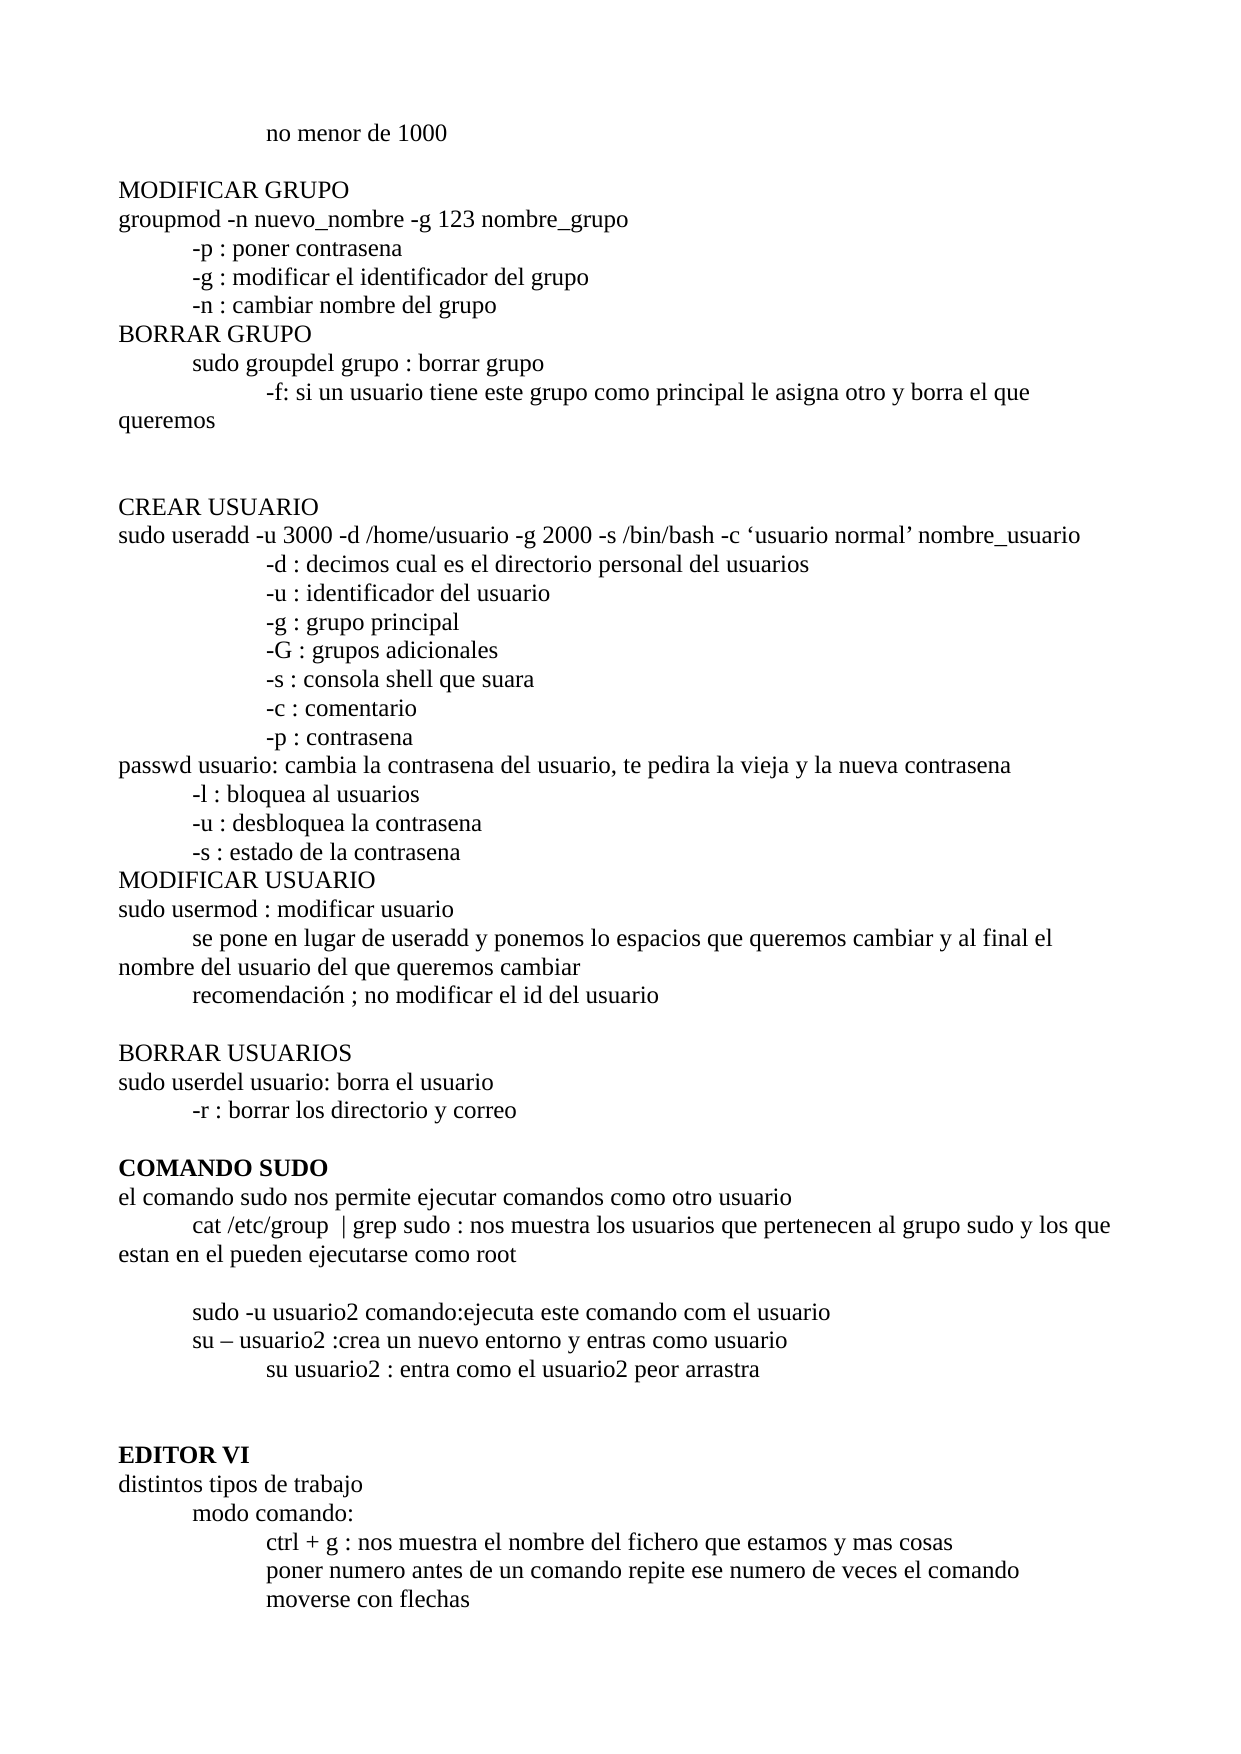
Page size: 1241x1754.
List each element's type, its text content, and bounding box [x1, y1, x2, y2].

text -f: si un usuario tiene este grupo como principal le asigna otro y borra el que queremos [118, 377, 1122, 434]
text -c : comentario [118, 693, 1122, 722]
text ctrl + g : nos muestra el nombre del fichero que estamos y mas cosas [118, 1527, 1122, 1556]
text el comando sudo nos permite ejecutar comandos como otro usuario [118, 1182, 1122, 1211]
text cat /etc/group | grep sudo : nos muestra los usuarios que pertenecen al grupo sudo y los que estan en el pueden ejecutarse como root [118, 1211, 1122, 1268]
text MODIFICAR GRUPO [118, 176, 1122, 204]
text -u : desbloquea la contrasena [118, 808, 1122, 837]
text modo comando: [118, 1498, 1122, 1527]
text sudo useradd -u 3000 -d /home/usuario -g 2000 -s /bin/bash -c ‘usuario normal’ nombre_usuario [118, 521, 1122, 549]
text -u : identificador del usuario [118, 578, 1122, 607]
text sudo groupdel grupo : borrar grupo [118, 348, 1122, 377]
text -l : bloquea al usuarios [118, 779, 1122, 808]
text groupmod -n nuevo_nombre -g 123 nombre_grupo [118, 204, 1122, 233]
text no menor de 1000 [118, 118, 1122, 147]
text -s : estado de la contrasena [118, 837, 1122, 866]
text BORRAR USUARIOS [118, 1038, 1122, 1067]
text su – usuario2 :crea un nuevo entorno y entras como usuario [118, 1326, 1122, 1354]
text -G : grupos adicionales [118, 636, 1122, 664]
text su usuario2 : entra como el usuario2 peor arrastra [118, 1354, 1122, 1383]
text CREAR USUARIO [118, 492, 1122, 521]
text BORRAR GRUPO [118, 319, 1122, 348]
text -g : grupo principal [118, 607, 1122, 636]
text -d : decimos cual es el directorio personal del usuarios [118, 549, 1122, 578]
text COMANDO SUDO [118, 1153, 1122, 1182]
text EDITOR VI [118, 1441, 1122, 1469]
text sudo usermod : modificar usuario [118, 894, 1122, 923]
text MODIFICAR USUARIO [118, 866, 1122, 894]
text passwd usuario: cambia la contrasena del usuario, te pedira la vieja y la nueva contrasena [118, 751, 1122, 779]
text -p : contrasena [118, 722, 1122, 751]
text sudo -u usuario2 comando:ejecuta este comando com el usuario [118, 1297, 1122, 1326]
text -g : modificar el identificador del grupo [118, 262, 1122, 291]
text sudo userdel usuario: borra el usuario [118, 1067, 1122, 1096]
text moverse con flechas [118, 1584, 1122, 1613]
text -p : poner contrasena [118, 233, 1122, 262]
text recomendación ; no modificar el id del usuario [118, 981, 1122, 1009]
text poner numero antes de un comando repite ese numero de veces el comando [118, 1556, 1122, 1584]
text -s : consola shell que suara [118, 664, 1122, 693]
text se pone en lugar de useradd y ponemos lo espacios que queremos cambiar y al final el nombre del usuario del que queremos cambiar [118, 923, 1122, 981]
text -r : borrar los directorio y correo [118, 1096, 1122, 1124]
text distintos tipos de trabajo [118, 1469, 1122, 1498]
text -n : cambiar nombre del grupo [118, 291, 1122, 319]
